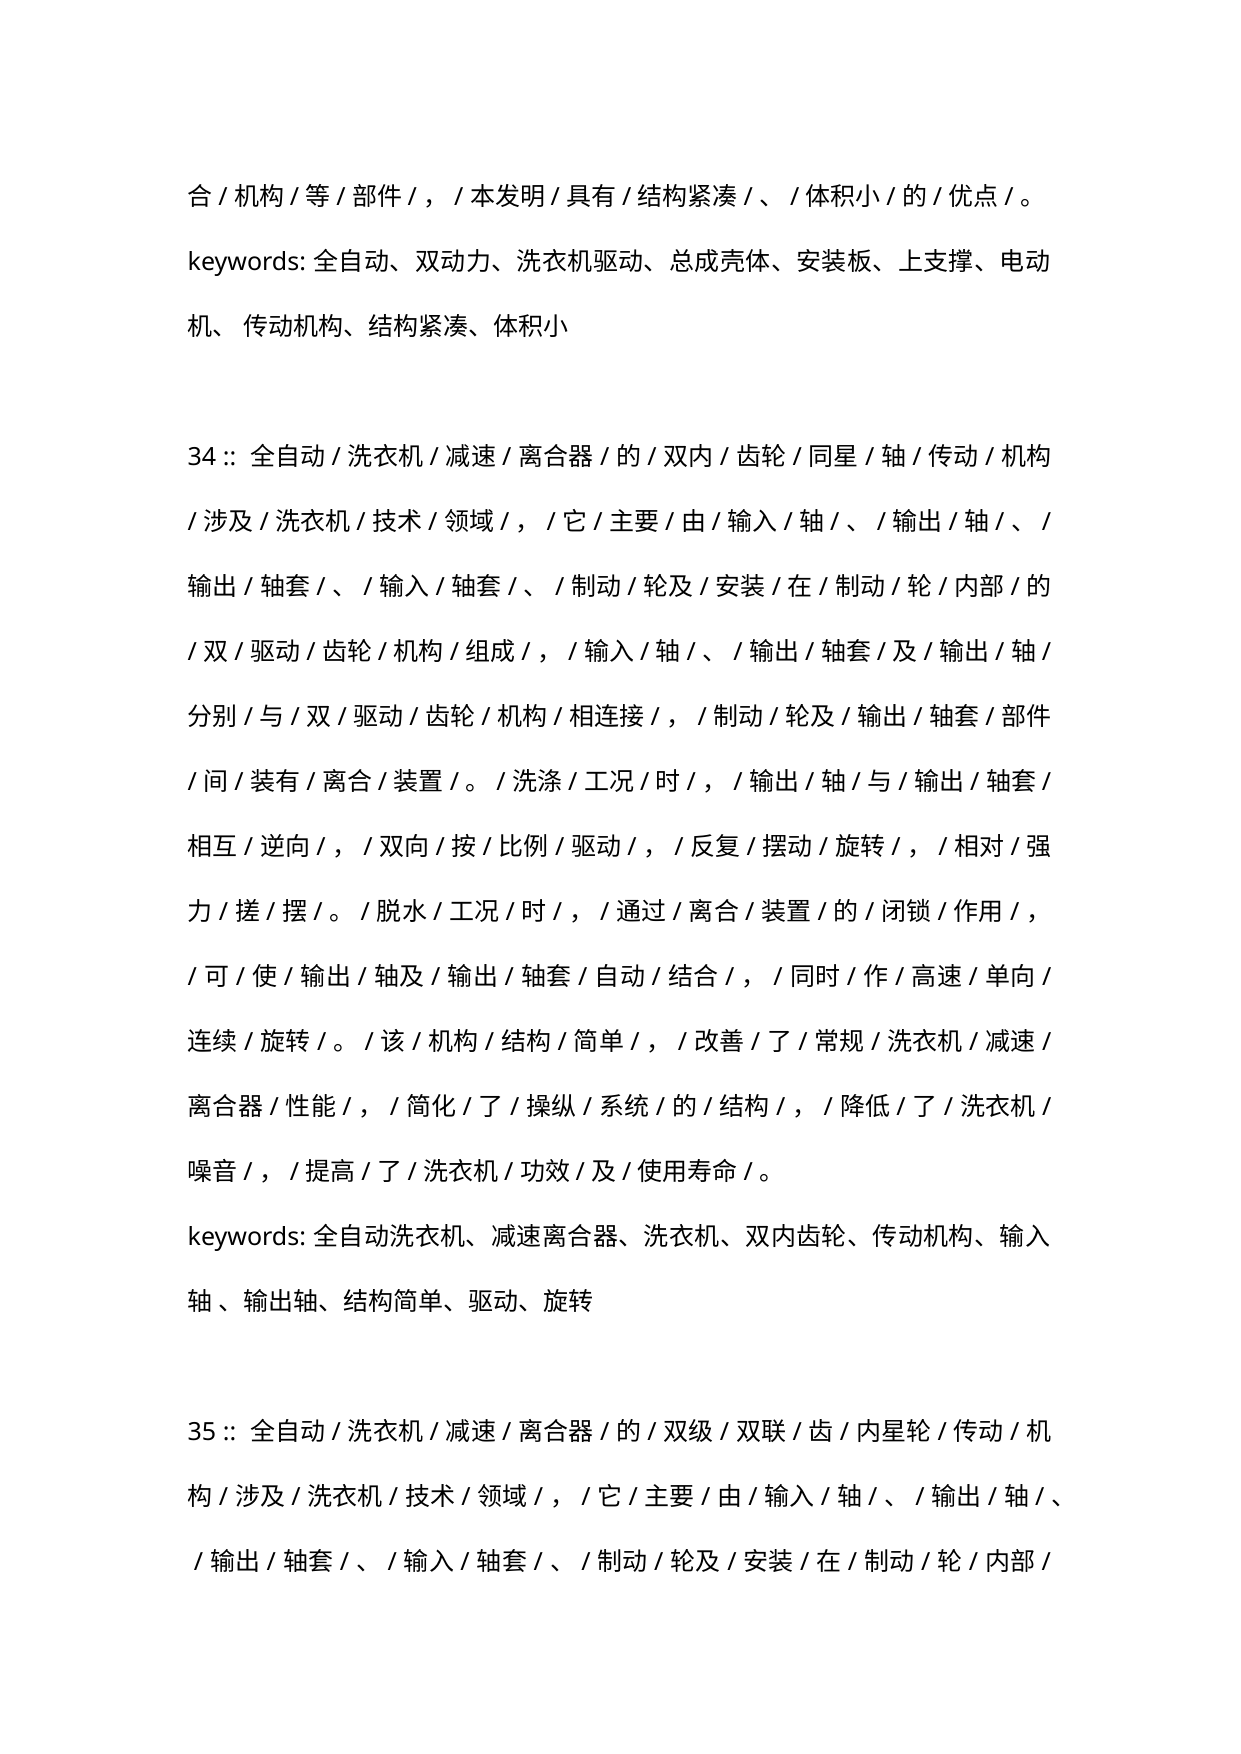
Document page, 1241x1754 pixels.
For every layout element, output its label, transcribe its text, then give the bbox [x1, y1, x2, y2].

text keywords: 全自动、双动力、洗衣机驱动、总成壳体、安装板、上支撑、电动机、 传动机构、结构紧凑、体积小 [187, 227, 1053, 357]
text 34 :: 全自动 / 洗衣机 / 减速 / 离合器 / 的 / 双内 / 齿轮 / 同星 / 轴 / 传动 / 机构 / 涉及 / 洗衣机 / 技术 / 领域 / ， / 它 / 主要 / 由 / 输入 / 轴 / 、 / 输出 / 轴 / 、 / 输出 / 轴套 / 、 / 输入 / 轴套 / 、 / 制动 / 轮及 / 安装 / 在 / 制动 / 轮 / 内部 / 的 / 双 / 驱动 / 齿轮 / 机构 / 组成 / ， / 输入 / 轴 / 、 / 输出 / 轴套 / 及 / 输出 / 轴 / 分别 / 与 / 双 / 驱动 / 齿轮 / 机构 / 相连接 / ， / 制动 / 轮及 / 输出 / 轴套 / 部件 / 间 / 装有 / 离合 / 装置 / 。 / 洗涤 / 工况 / 时 / ， / 输出 / 轴 / 与 / 输出 / 轴套 / 相互 / 逆向 / ， / 双向 / 按 / 比例 / 驱动 / ， / 反复 / 摆动 / 旋转 / ， / 相对 / 强力 / 搓 / 摆 / 。 / 脱水 / 工况 / 时 / ， / 通过 / 离合 / 装置 / 的 / 闭锁 / 作用 / ， / 可 / 使 / 输出 / 轴及 / 输出 / 轴套 / 自动 / 结合 / ， / 同时 / 作 / 高速 / 单向 / 连续 / 旋转 / 。 / 该 / 机构 / 结构 / 简单 / ， / 改善 / 了 / 常规 / 洗衣机 / 减速 / 离合器 / 性能 / ， / 简化 / 了 / 操纵 / 系统 / 的 / 结构 / ， / 降低 / 了 / 洗衣机 / 噪音 / ， / 提高 / 了 / 洗衣机 / 功效 / 及 / 使用寿命 / 。 [187, 422, 1053, 1202]
text keywords: 全自动洗衣机、减速离合器、洗衣机、双内齿轮、传动机构、输入轴 、输出轴、结构简单、驱动、旋转 [187, 1202, 1053, 1332]
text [187, 162, 1053, 227]
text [187, 1397, 1053, 1592]
